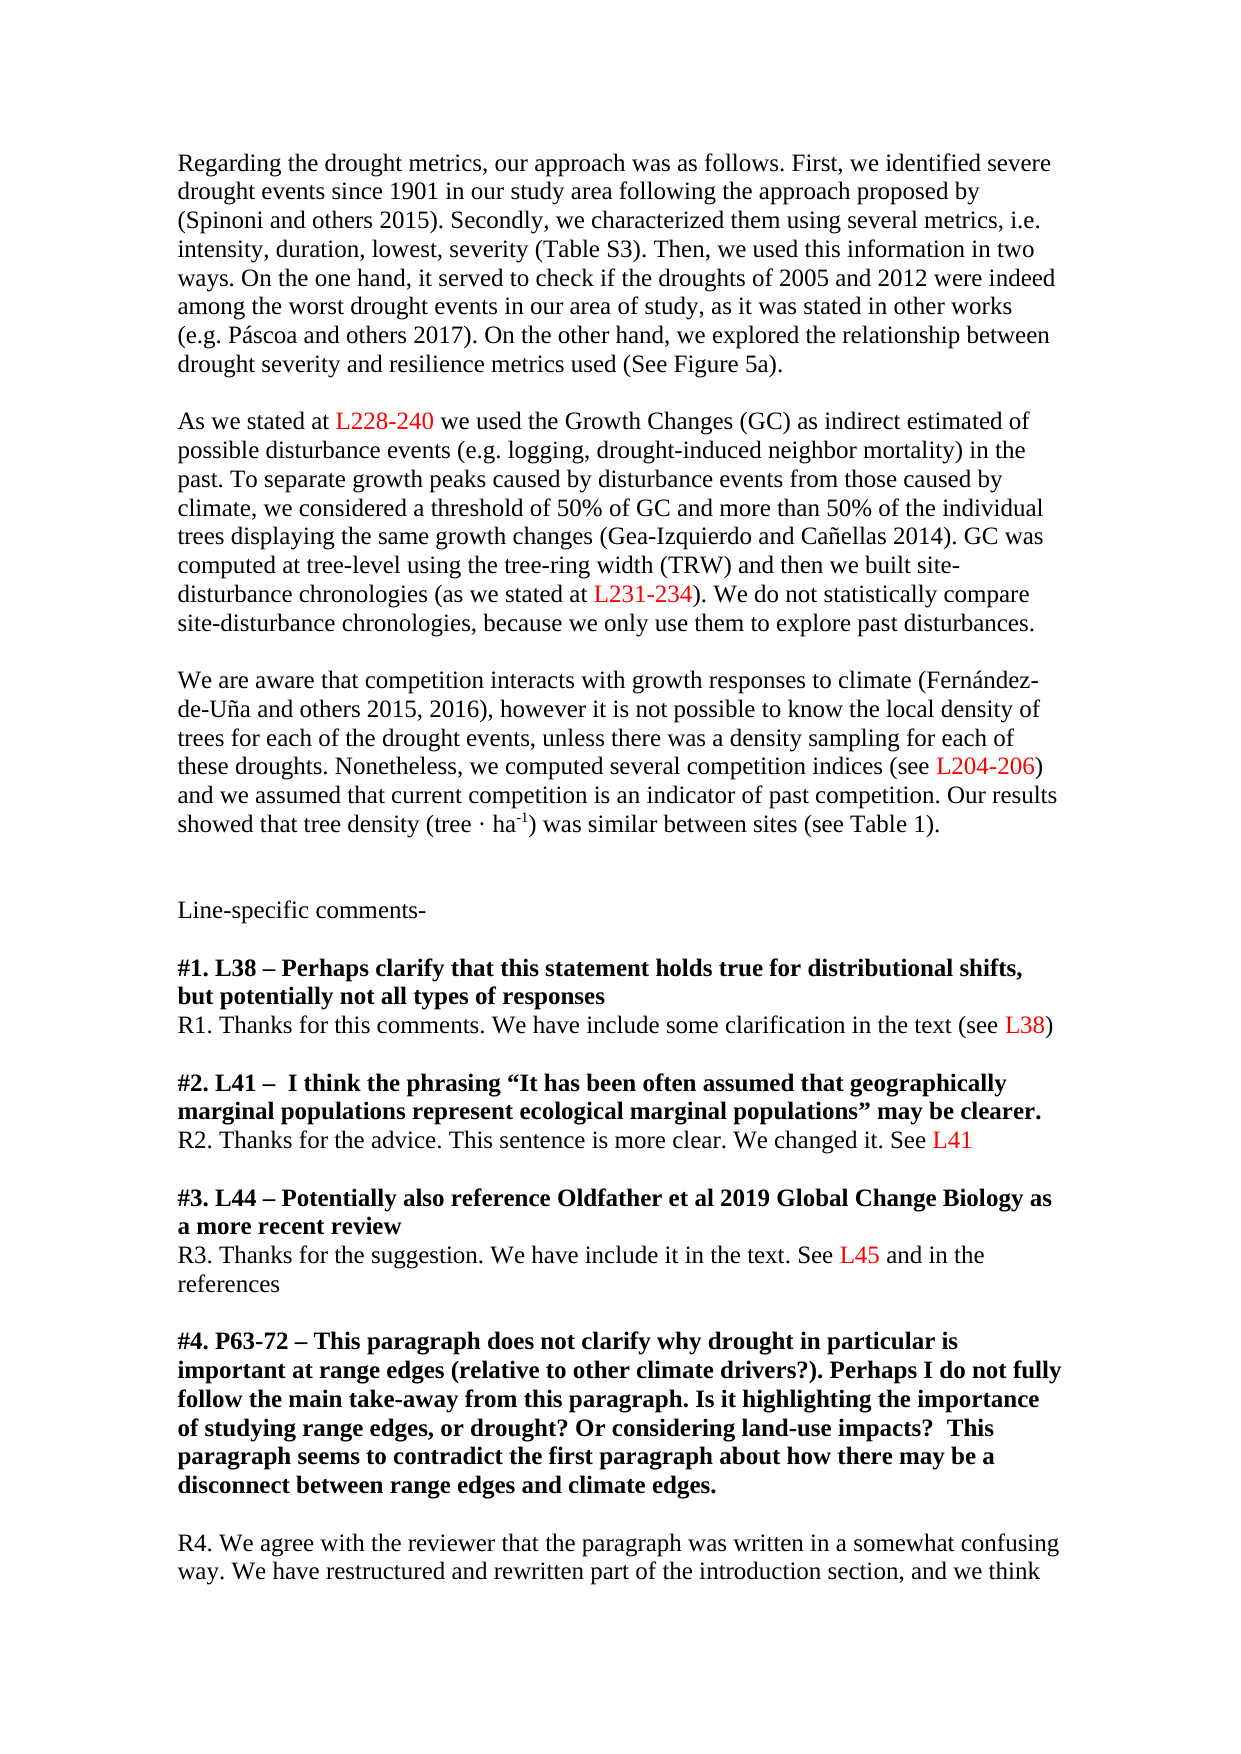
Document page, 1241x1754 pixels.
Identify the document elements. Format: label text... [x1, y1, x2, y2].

text and we assumed that current competition is an indicator of past competition. Our results showed that tree density (tree · ha-1) was similar between sites (see Table 1). [177, 780, 1063, 838]
text Line-specific comments- #1. L38 – Perhaps clarify that this statement holds true for distributional shifts, but potentially not all types of responses [177, 866, 1063, 1010]
text #4. P63-72 – This paragraph does not clarify why drought in particular is important at range edges (relative to other climate drivers?). Perhaps I do not fully follow the main take-away from this paragraph. Is it highlighting the importance of studying range edges, or drought? Or considering land-use impacts? This paragraph seems to contradict the first paragraph about how there may be a disconnect between range edges and climate edges. [177, 1298, 1063, 1499]
text Regarding the drought metrics, our approach was as follows. First, we identified severe drought events since 1901 in our study area following the approach proposed by (Spinoni and others 2015). Secondly, we characterized them using several metrics, i.e. intensity, duration, lowest, severity (Table S3). Then, we used this information in two ways. On the one hand, it served to check if the droughts of 2005 and 2012 were indeed among the worst drought events in our area of study, as it was stated in other works (e.g. Páscoa and others 2017). On the other hand, we explored the relationship between drought severity and resilience metrics used (See Figure 5a). [177, 148, 1063, 378]
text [177, 1528, 1063, 1585]
text #2. L41 – I think the phrasing “It has been often assumed that geographically marginal populations represent ecological marginal populations” may be clearer. [177, 1039, 1063, 1125]
text As we stated at L228-240 we used the Growth Changes (GC) as indirect estimated of possible disturbance events (e.g. logging, drought-induced neighbor mortality) in the past. To separate growth peaks caused by disturbance events from those caused by climate, we considered a threshold of 50% of GC and more than 50% of the individual trees displaying the same growth changes (Gea-Izquierdo and Cañellas 2014). GC was computed at tree-level using the tree-ring width (TRW) and then we built site-disturbance chronologies (as we stated at L231-234). We do not statistically compare site-disturbance chronologies, because we only use them to explore past disturbances. [177, 406, 1063, 636]
text R3. Thanks for the suggestion. We have include it in the text. See L45 and in the references [177, 1240, 1063, 1298]
text R2. Thanks for the advice. This sentence is more clear. We changed it. See L41 [177, 1125, 1063, 1183]
text #3. L44 – Potentially also reference Oldfather et al 2019 Global Change Biology as a more recent review [177, 1183, 1063, 1240]
text We are aware that competition interacts with growth responses to climate (Fernández-de-Uña and others 2015, 2016), however it is not possible to know the local density of trees for each of the drought events, unless there was a density sampling for each of these droughts. Nonetheless, we computed several competition indices (see L204-206) [177, 665, 1063, 780]
text R1. Thanks for this comments. We have include some clarification in the text (see L38) [177, 1010, 1063, 1039]
